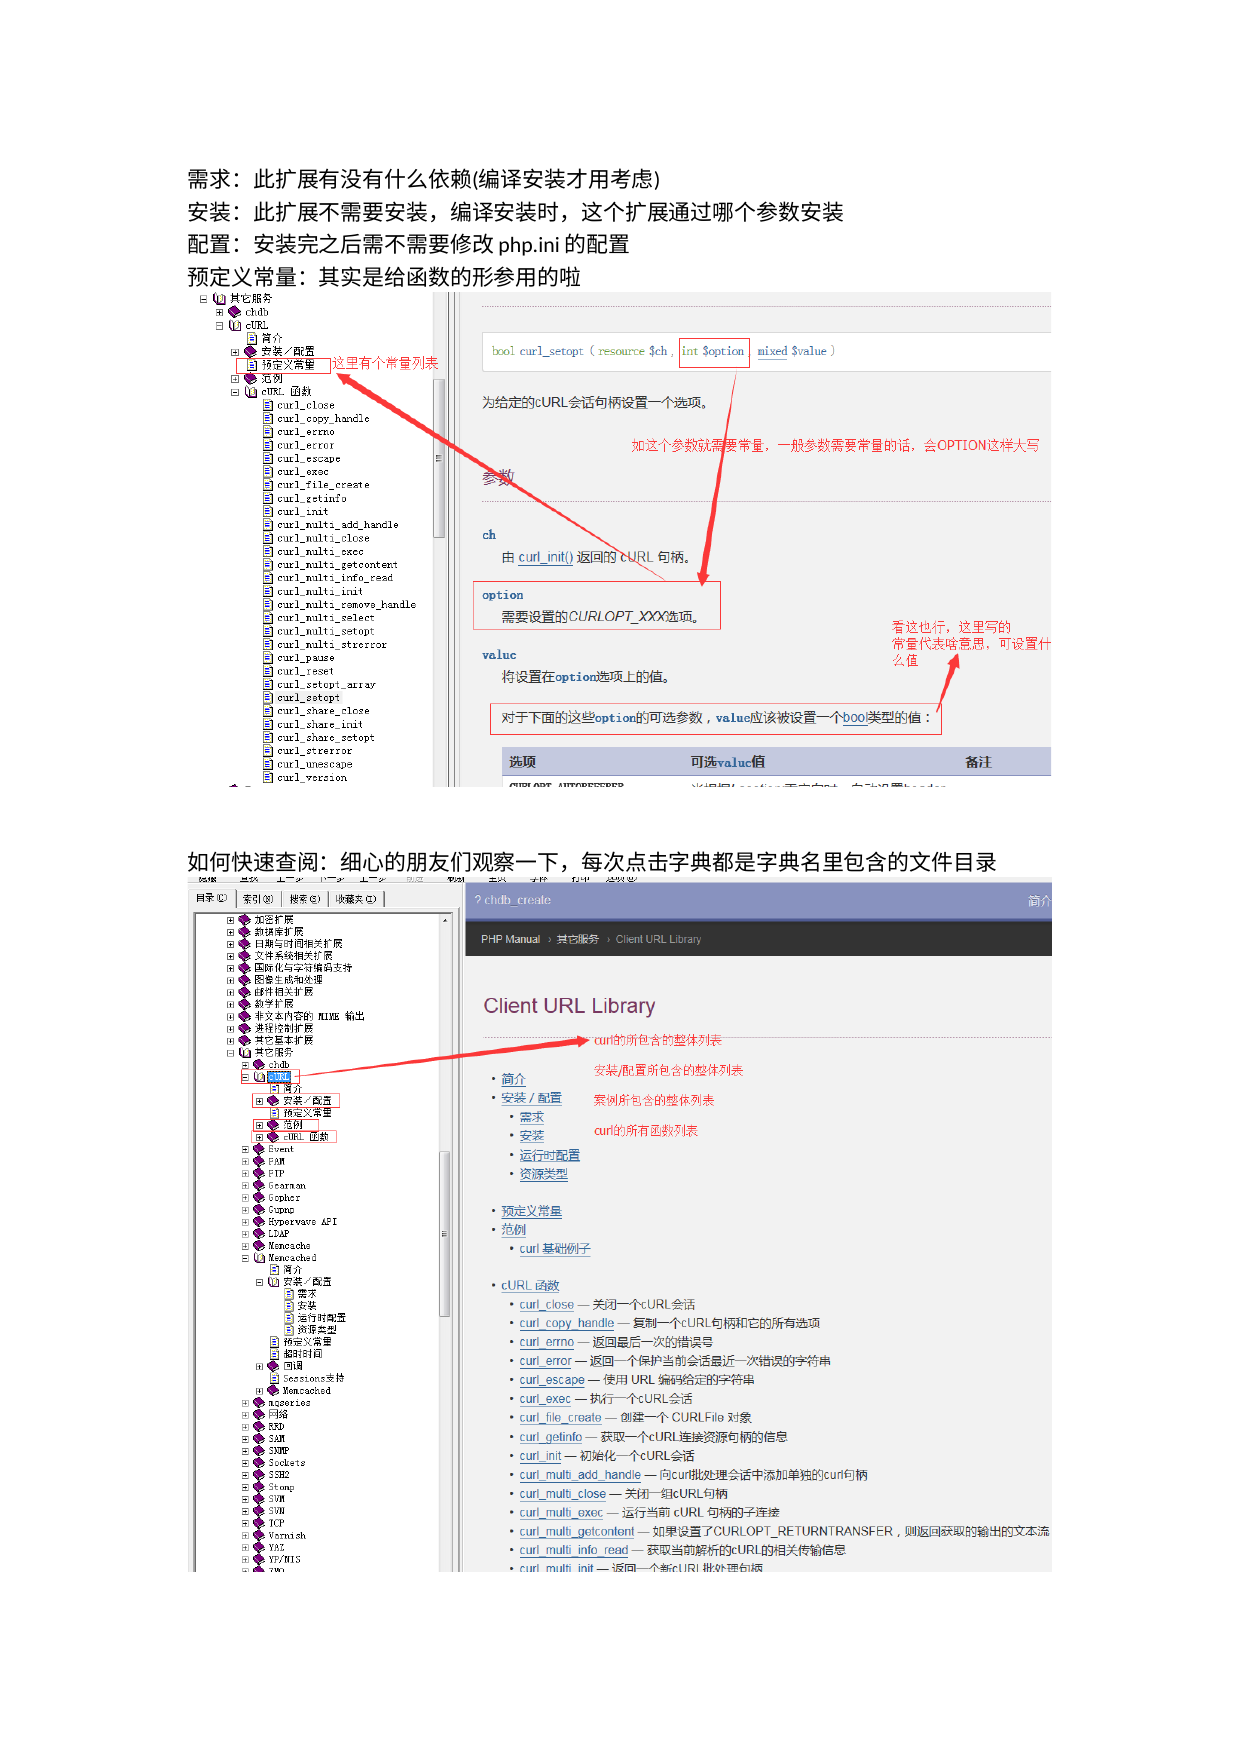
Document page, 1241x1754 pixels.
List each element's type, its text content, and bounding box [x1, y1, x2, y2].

list 配置：安装完之后需不需要修改php.ini的配置 [187, 227, 1053, 259]
list 如何快速查阅：细心的朋友们观察一下，每次点击字典都是字典名里包含的文件目录 [187, 844, 1053, 877]
list 预定义常量：其实是给函数的形参用的啦 [187, 259, 1053, 292]
list 需求：此扩展有没有什么依赖(编译安装才用考虑) [187, 162, 1053, 194]
list 安装：此扩展不需要安装，编译安装时，这个扩展通过哪个参数安装 [187, 194, 1053, 227]
picture [187, 292, 1052, 787]
picture [187, 877, 1052, 1572]
